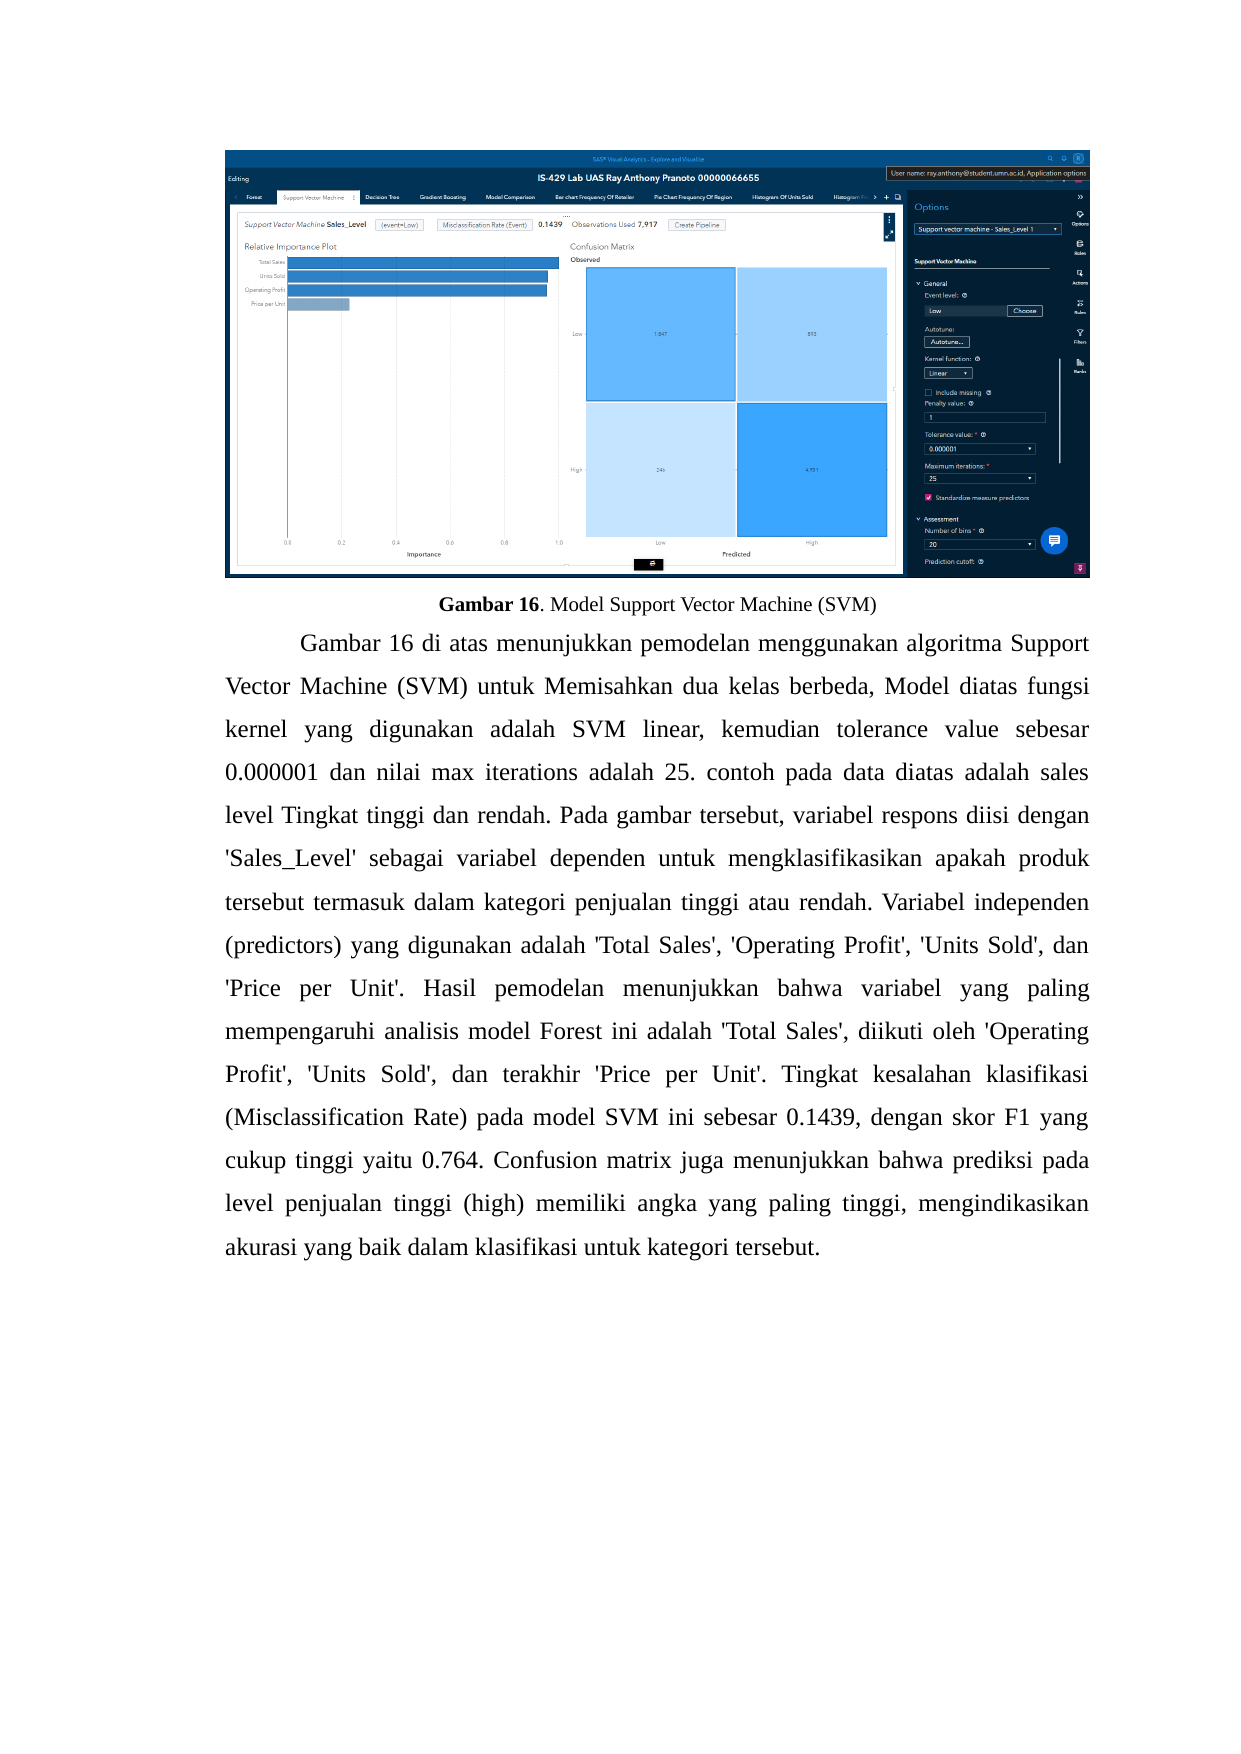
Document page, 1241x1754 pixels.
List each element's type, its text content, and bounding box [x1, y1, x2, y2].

picture [225, 150, 1090, 578]
list Gambar 16. Model Support Vector Machine (SVM) [225, 592, 1090, 616]
list Gambar 16 di atas menunjukkan pemodelan menggunakan algoritma Support Vector Machine (SVM) untuk Memisahkan dua kelas berbeda, Model diatas fungsi kernel yang digunakan adalah SVM linear, kemudian tolerance value sebesar 0.000001 dan nilai max iterations adalah 25. contoh pada data diatas adalah sales level Tingkat tinggi dan rendah. Pada gambar tersebut, variabel respons diisi dengan 'Sales_Level' sebagai variabel dependen untuk mengklasifikasikan apakah produk tersebut termasuk dalam kategori penjualan tinggi atau rendah. Variabel independen (predictors) yang digunakan adalah 'Total Sales', 'Operating Profit', 'Units Sold', dan 'Price per Unit'. Hasil pemodelan menunjukkan bahwa variabel yang paling mempengaruhi analisis model Forest ini adalah 'Total Sales', diikuti oleh 'Operating Profit', 'Units Sold', dan terakhir 'Price per Unit'. Tingkat kesalahan klasifikasi (Misclassification Rate) pada model SVM ini sebesar 0.1439, dengan skor F1 yang cukup tinggi yaitu 0.764. Confusion matrix juga menunjukkan bahwa prediksi pada level penjualan tinggi (high) memiliki angka yang paling tinggi, mengindikasikan akurasi yang baik dalam klasifikasi untuk kategori tersebut. [225, 628, 1090, 1260]
